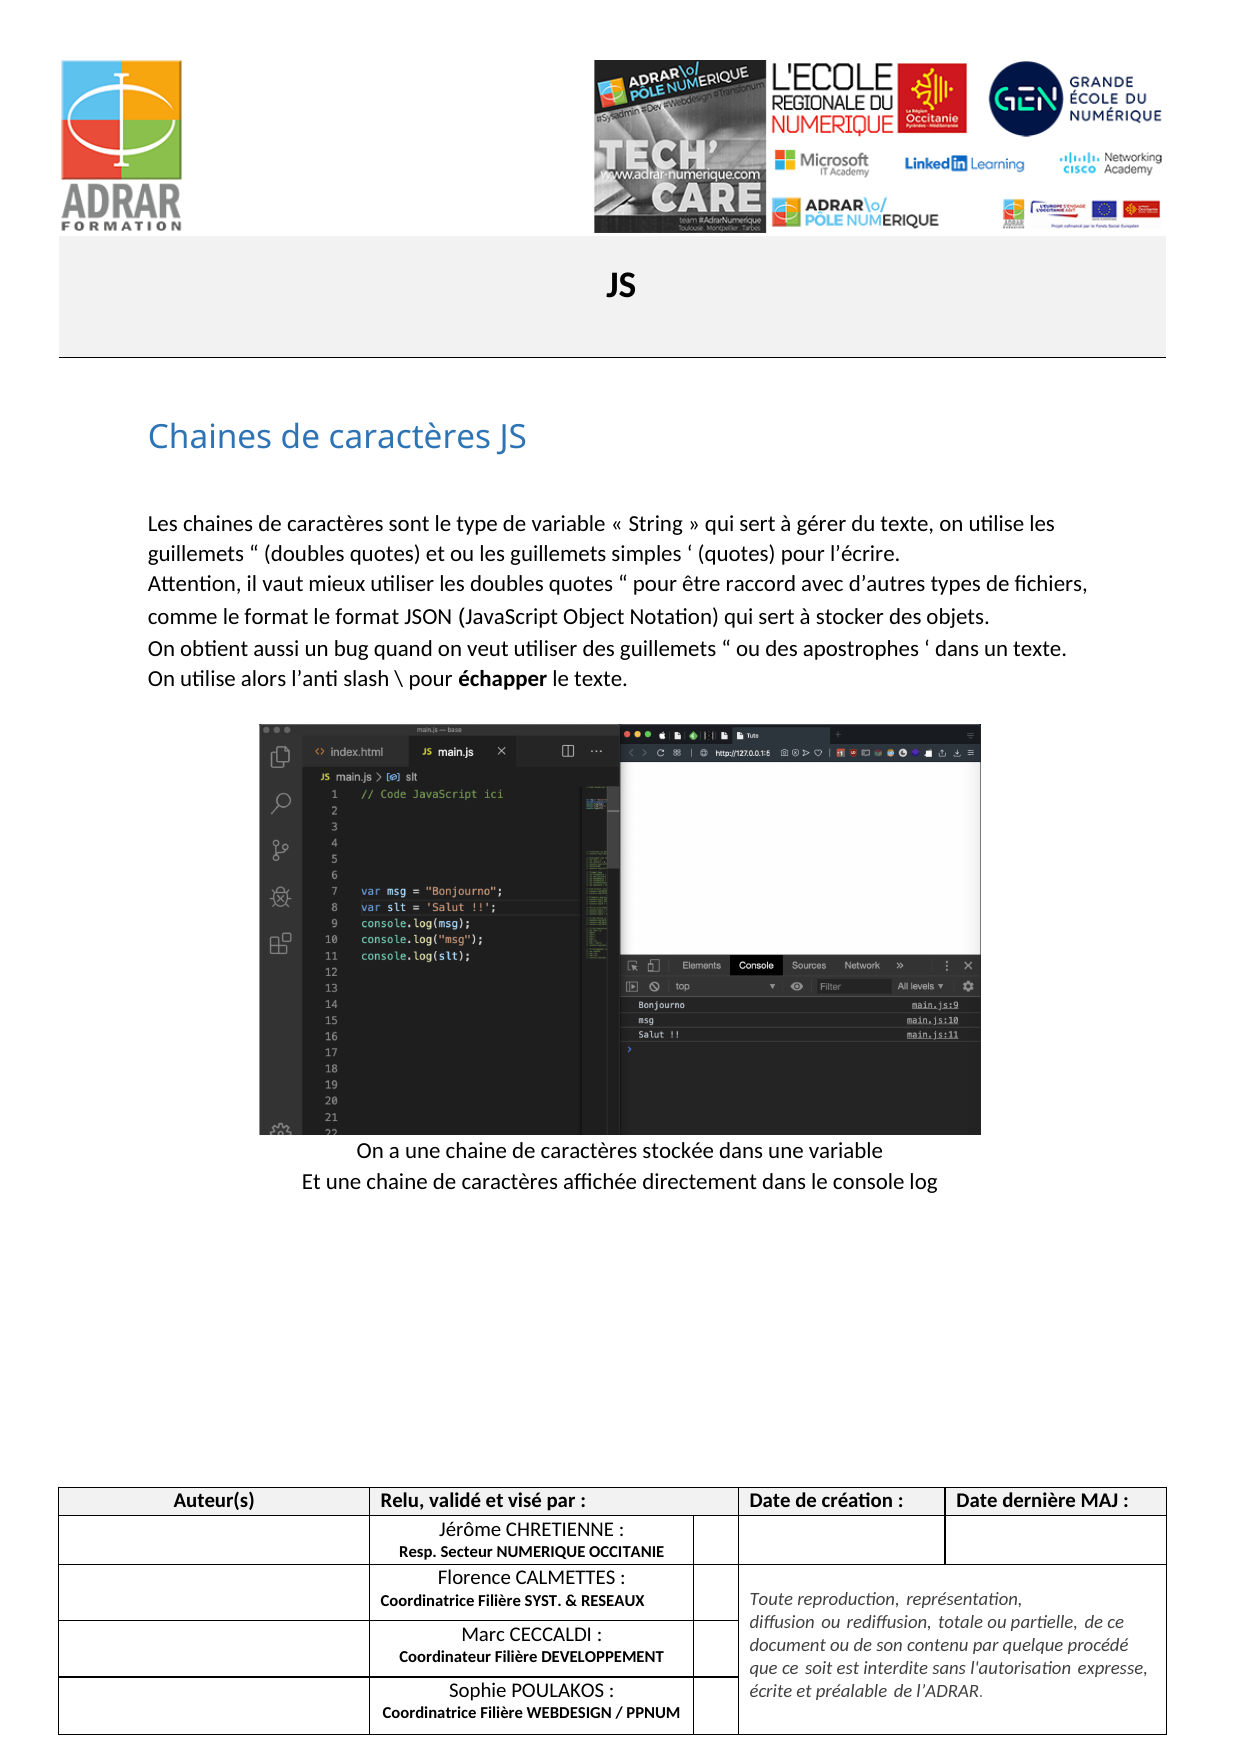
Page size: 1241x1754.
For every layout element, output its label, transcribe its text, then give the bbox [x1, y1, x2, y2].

picture [61, 58, 183, 233]
text Attention, il vaut mieux utiliser les doubles quotes “ pour être raccord avec d’autres types de fichiers, comme le format le format JSON (JavaScript Object Notation) qui sert à stocker des objets. [148, 569, 1093, 631]
text On a une chaine de caractères stockée dans une variable [148, 1137, 1093, 1165]
text On utilise alors l’anti slash \ pour échapper le texte. [148, 664, 1093, 692]
picture [594, 60, 1166, 233]
picture [259, 724, 981, 1135]
text Les chaines de caractères sont le type de variable « String » qui sert à gérer du texte, on utilise les guillemets “ (doubles quotes) et ou les guillemets simples ‘ (quotes) pour l’écrire. [148, 509, 1093, 567]
text Et une chaine de caractères affichée directement dans le console log [148, 1167, 1093, 1195]
text On obtient aussi un bug quand on veut utiliser des guillemets “ ou des apostrophes ‘ dans un texte. [148, 634, 1093, 662]
subtitle Chaines de caractères JS [148, 413, 1093, 459]
